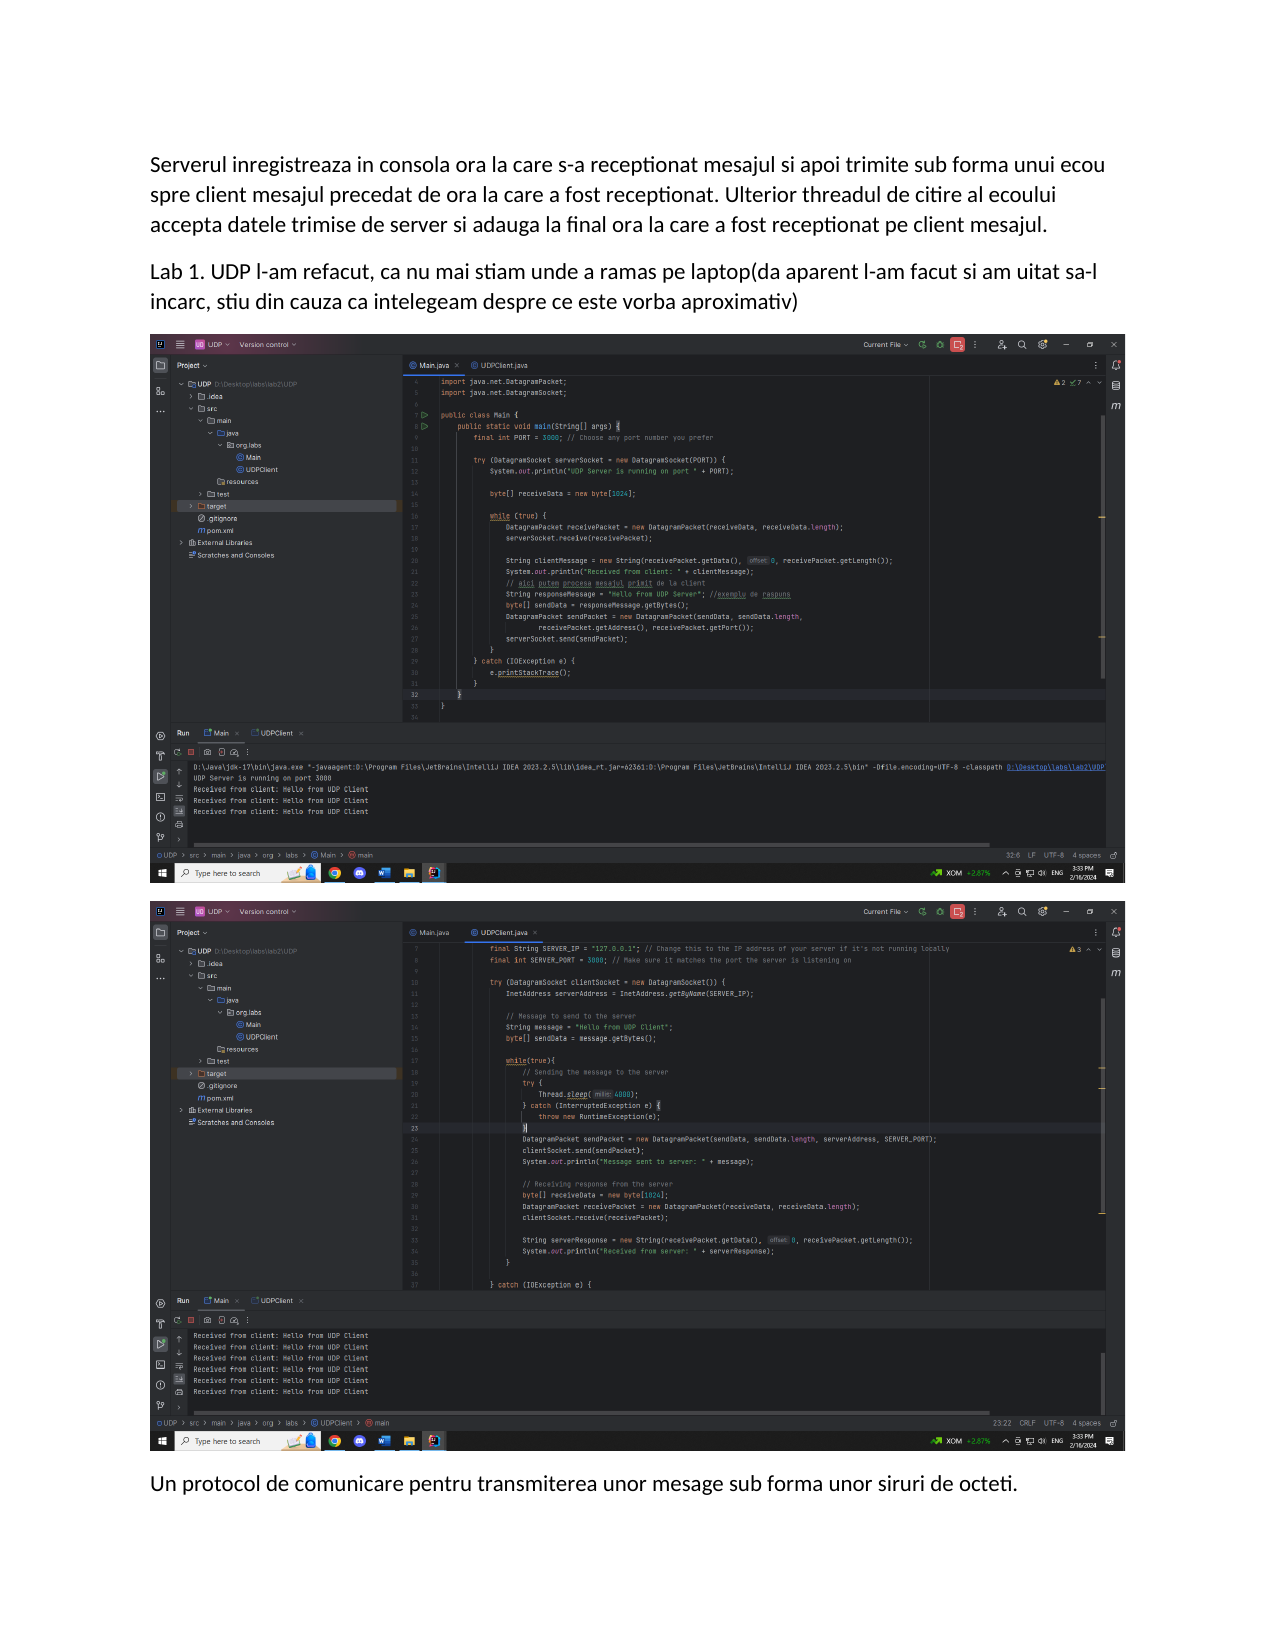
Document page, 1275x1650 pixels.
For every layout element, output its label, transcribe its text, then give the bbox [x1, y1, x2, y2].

picture [150, 901, 1125, 1451]
text Lab 1. UDP l-am refacut, ca nu mai stiam unde a ramas pe laptop(da aparent l-am facut si am uitat sa-l incarc, stiu din cauza ca intelegeam despre ce este vorba aproximativ) [150, 257, 1125, 316]
text Serverul inregistreaza in consola ora la care s-a receptionat mesajul si apoi trimite sub forma unui ecou spre client mesajul precedat de ora la care a fost receptionat. Ulterior threadul de citire al ecoului accepta datele trimise de server si adauga la final ora la care a fost receptionat pe client mesajul. [150, 150, 1125, 238]
picture [150, 334, 1125, 883]
text Un protocol de comunicare pentru transmiterea unor mesage sub forma unor siruri de octeti. [150, 1469, 1125, 1497]
